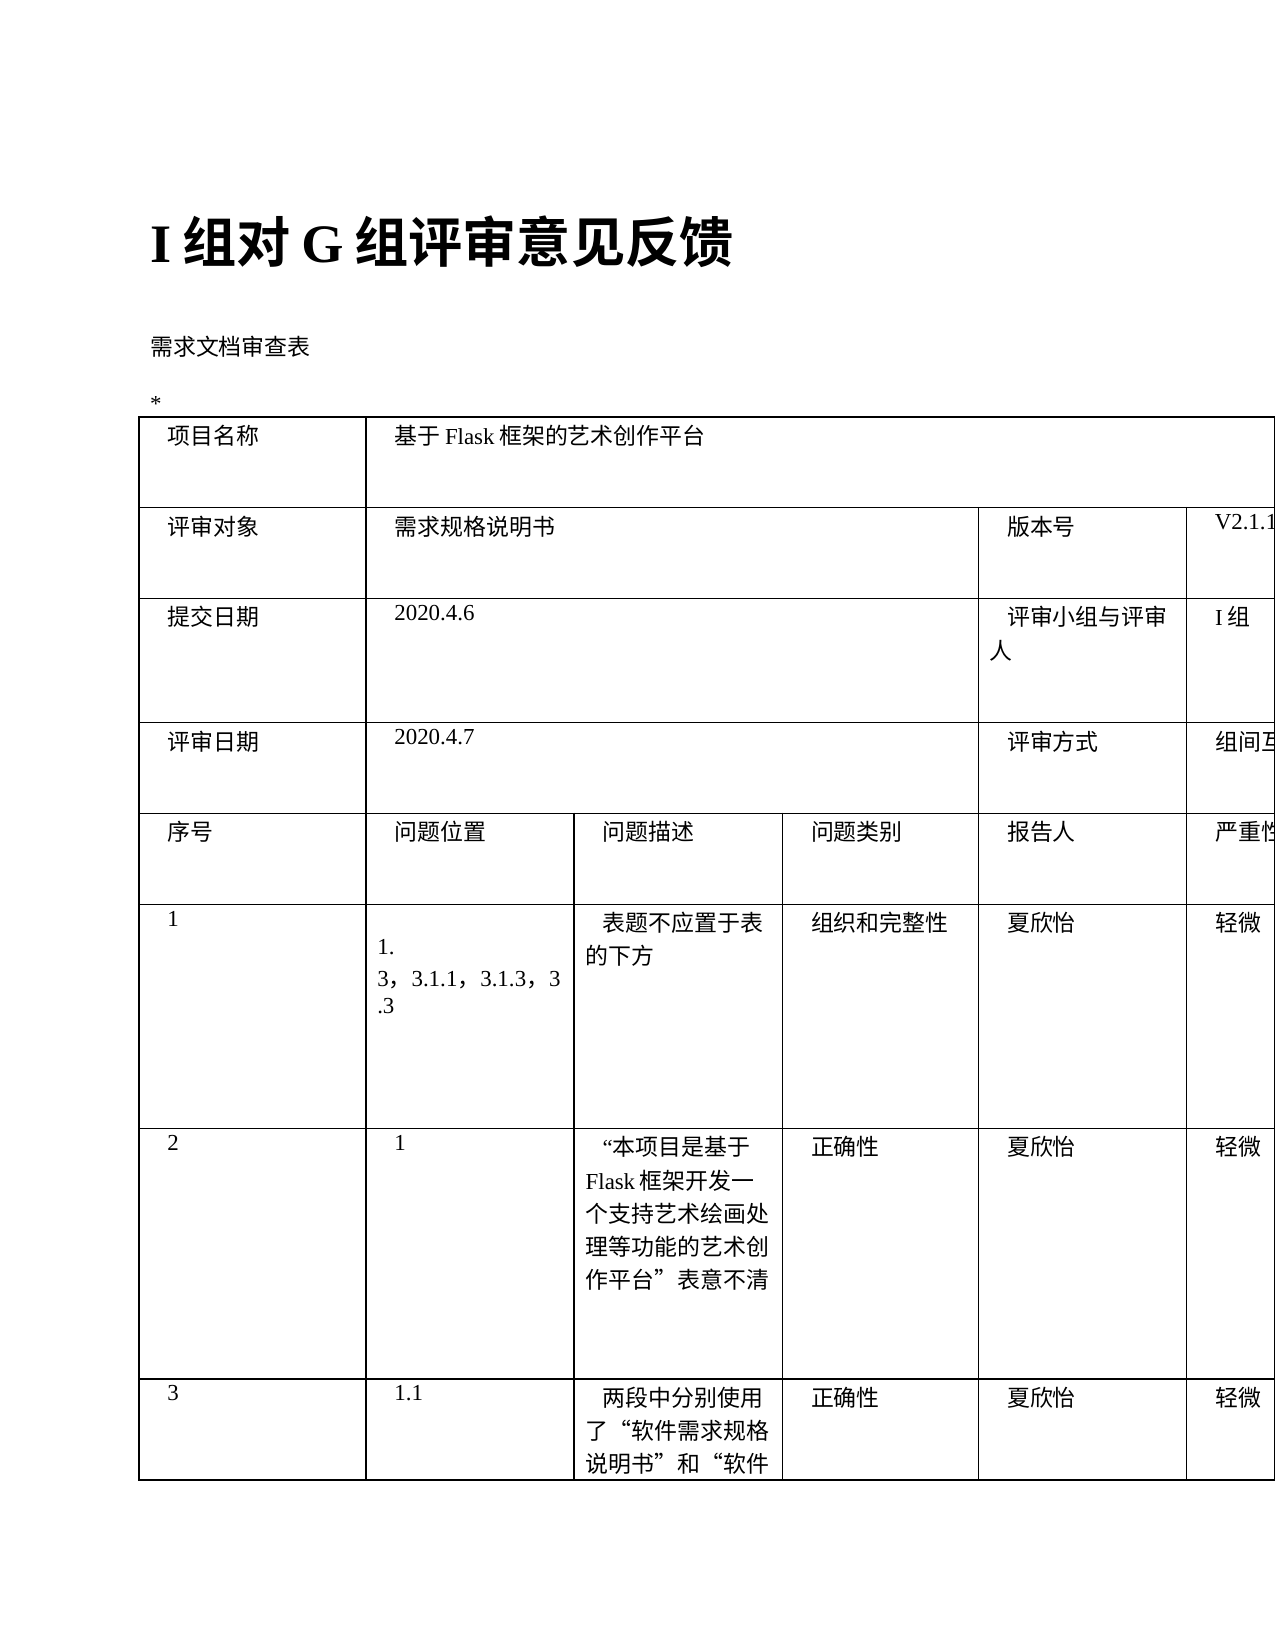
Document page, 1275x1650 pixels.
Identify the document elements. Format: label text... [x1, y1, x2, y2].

table_cell 严重性 [1187, 814, 1274, 903]
table_cell 轻微 [1187, 1129, 1274, 1378]
text 需求文档审查表 [150, 328, 1125, 362]
table_cell 组间互评审 [1187, 723, 1274, 813]
text * [150, 390, 1125, 416]
table_cell 版本号 [979, 508, 1186, 598]
table_cell 组织和完整性 [783, 905, 978, 1128]
table_cell “本项目是基于Flask框架开发一个支持艺术绘画处理等功能的艺术创作平台”表意不清 [575, 1129, 782, 1378]
table_cell 评审小组与评审人 [979, 599, 1186, 722]
table_cell 夏欣怡 [979, 1380, 1186, 1479]
table_cell 1 [140, 905, 365, 1128]
table_cell 评审对象 [140, 508, 365, 598]
table_cell 轻微 [1187, 905, 1274, 1128]
table_cell 问题位置 [367, 814, 573, 903]
table_cell 表题不应置于表的下方 [575, 905, 782, 1128]
table_cell 2 [140, 1129, 365, 1378]
table_cell 夏欣怡 [979, 905, 1186, 1128]
table_cell I组 [1187, 599, 1274, 722]
table_cell 报告人 [979, 814, 1186, 903]
table_cell 序号 [140, 814, 365, 903]
table_cell 3 [140, 1380, 365, 1479]
table_header 项目名称 [140, 418, 365, 507]
table_cell 评审日期 [140, 723, 365, 813]
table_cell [575, 1380, 782, 1479]
table_header 基于Flask框架的艺术创作平台 [367, 418, 1274, 507]
table_cell 2020.4.7 [367, 723, 978, 813]
table_cell 正确性 [783, 1129, 978, 1378]
table_cell V2.1.1.200406 [1187, 508, 1274, 598]
table_cell 需求规格说明书 [367, 508, 978, 598]
table_cell 提交日期 [140, 599, 365, 722]
text I组对G组评审意见反馈 [150, 200, 1125, 278]
table_cell 问题类别 [783, 814, 978, 903]
table_cell 1.3，3.1.1，3.1.3，3.3 [367, 905, 573, 1128]
table_cell 轻微 [1187, 1380, 1274, 1479]
table_cell 2020.4.6 [367, 599, 978, 722]
table_cell 评审方式 [979, 723, 1186, 813]
table_cell 1 [367, 1129, 573, 1378]
table_cell 1.1 [367, 1380, 573, 1479]
table_cell 夏欣怡 [979, 1129, 1186, 1378]
table_cell 正确性 [783, 1380, 978, 1479]
table_cell 问题描述 [575, 814, 782, 903]
